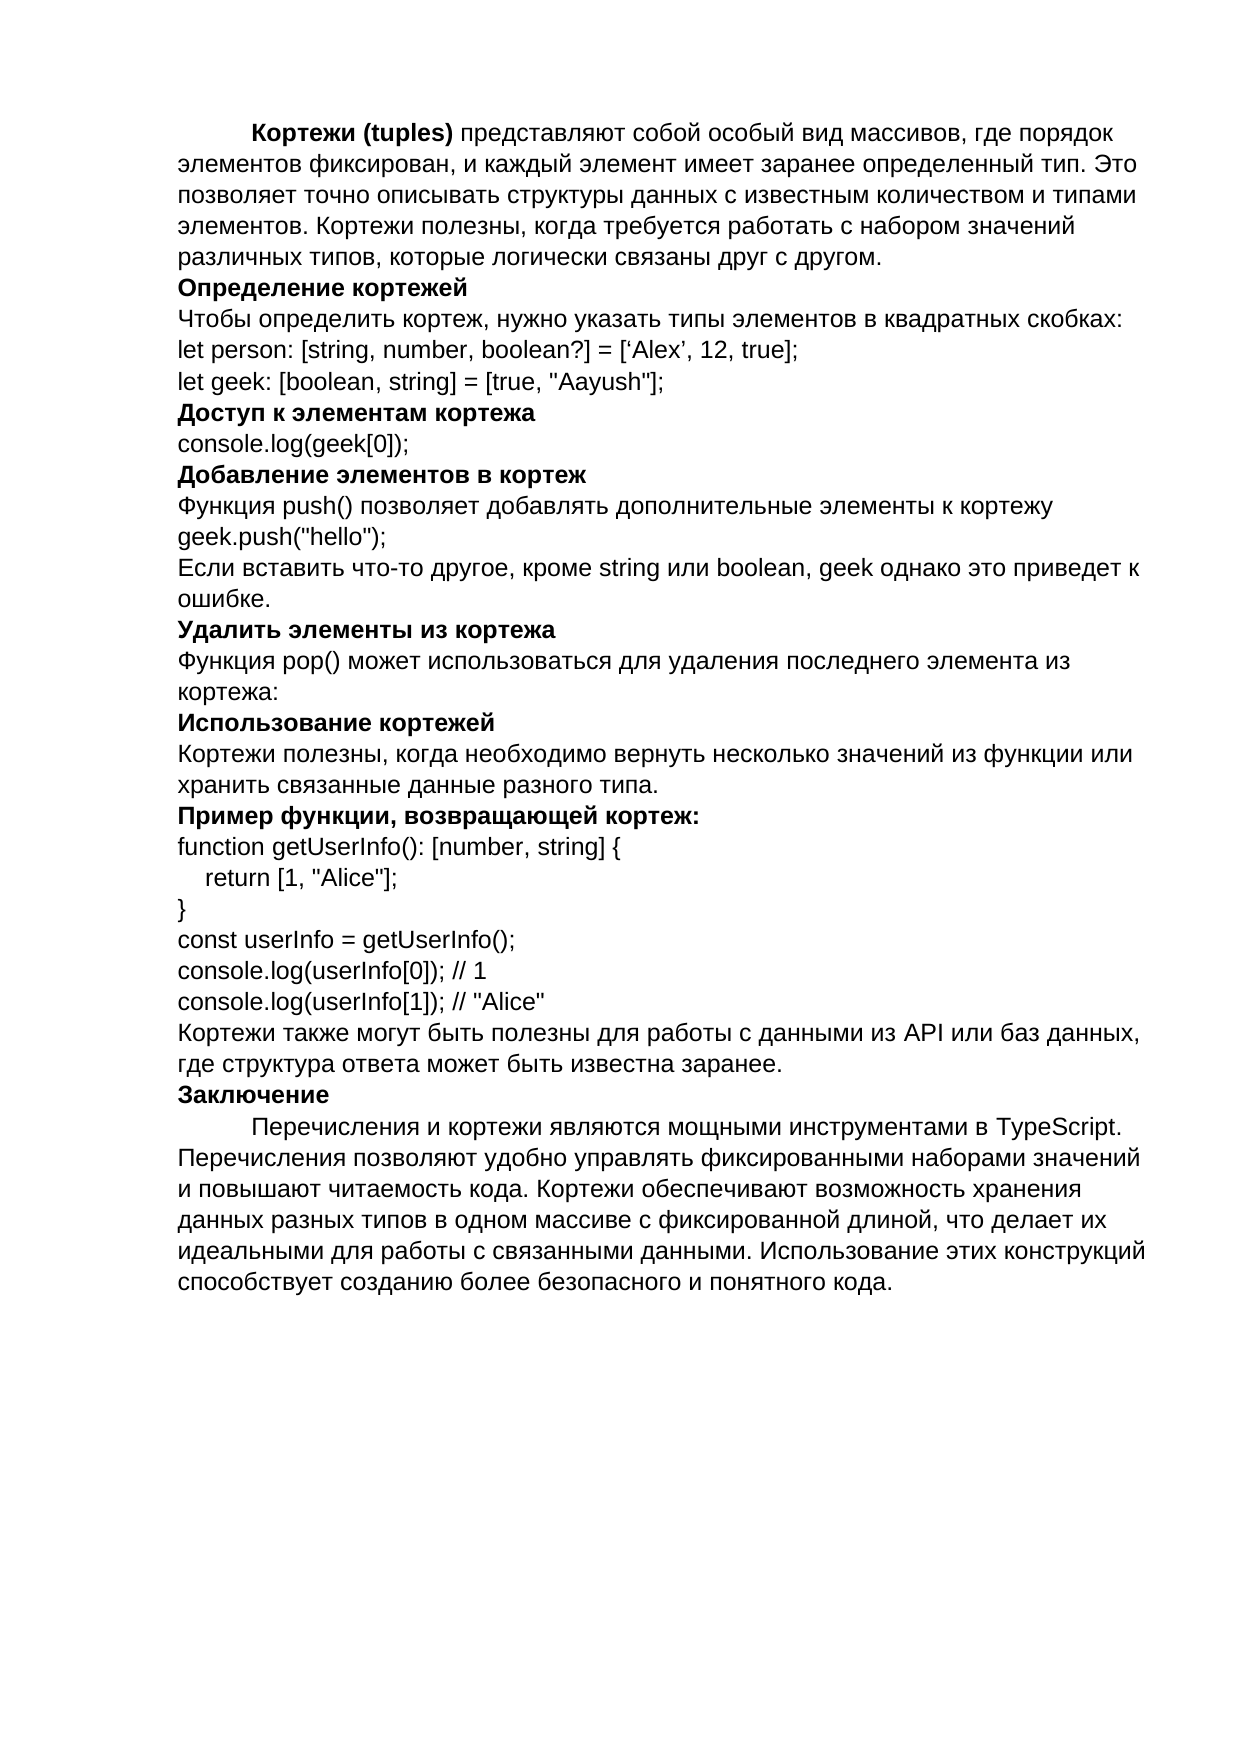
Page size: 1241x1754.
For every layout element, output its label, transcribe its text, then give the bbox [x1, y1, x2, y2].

text Кортежи также могут быть полезны для работы с данными из API или баз данных, где структура ответа может быть известна заранее. [177, 1018, 1152, 1078]
text Доступ к элементам кортежа [177, 397, 1152, 426]
text Чтобы определить кортеж, нужно указать типы элементов в квадратных скобках: [177, 304, 1152, 333]
text let geek: [boolean, string] = [true, "Aayush"]; [177, 366, 1152, 395]
text Функция pop() может использоваться для удаления последнего элемента из кортежа: [177, 646, 1152, 706]
text const userInfo = getUserInfo(); [177, 925, 1152, 954]
text Перечисления и кортежи являются мощными инструментами в TypeScript. Перечисления позволяют удобно управлять фиксированными наборами значений и повышают читаемость кода. Кортежи обеспечивают возможность хранения данных разных типов в одном массиве с фиксированной длиной, что делает их идеальными для работы с связанными данными. Использование этих конструкций способствует созданию более безопасного и понятного кода. [177, 1111, 1152, 1295]
text function getUserInfo(): [number, string] { [177, 832, 1152, 861]
text Пример функции, возвращающей кортеж: [177, 801, 1152, 830]
text let person: [string, number, boolean?] = [‘Alex’, 12, true]; [177, 335, 1152, 364]
text console.log(userInfo[0]); // 1 [177, 956, 1152, 985]
text console.log(userInfo[1]); // "Alice" [177, 987, 1152, 1016]
text geek.push("hello"); [177, 522, 1152, 550]
text Кортежи полезны, когда необходимо вернуть несколько значений из функции или хранить связанные данные разного типа. [177, 739, 1152, 799]
text Функция push() позволяет добавлять дополнительные элементы к кортежу [177, 491, 1152, 519]
text Кортежи (tuples) представляют собой особый вид массивов, где порядок элементов фиксирован, и каждый элемент имеет заранее определенный тип. Это позволяет точно описывать структуры данных с известным количеством и типами элементов. Кортежи полезны, когда требуется работать с набором значений различных типов, которые логически связаны друг с другом. [177, 118, 1152, 271]
text Использование кортежей [177, 708, 1152, 737]
text Удалить элементы из кортежа [177, 615, 1152, 643]
text Заключение [177, 1080, 1152, 1109]
text } [177, 894, 1152, 923]
text Добавление элементов в кортеж [177, 459, 1152, 488]
text Определение кортежей [177, 273, 1152, 302]
text Если вставить что-то другое, кроме string или boolean, geek однако это приведет к ошибке. [177, 553, 1152, 612]
text return [1, "Alice"]; [177, 863, 1152, 892]
text console.log(geek[0]); [177, 428, 1152, 457]
